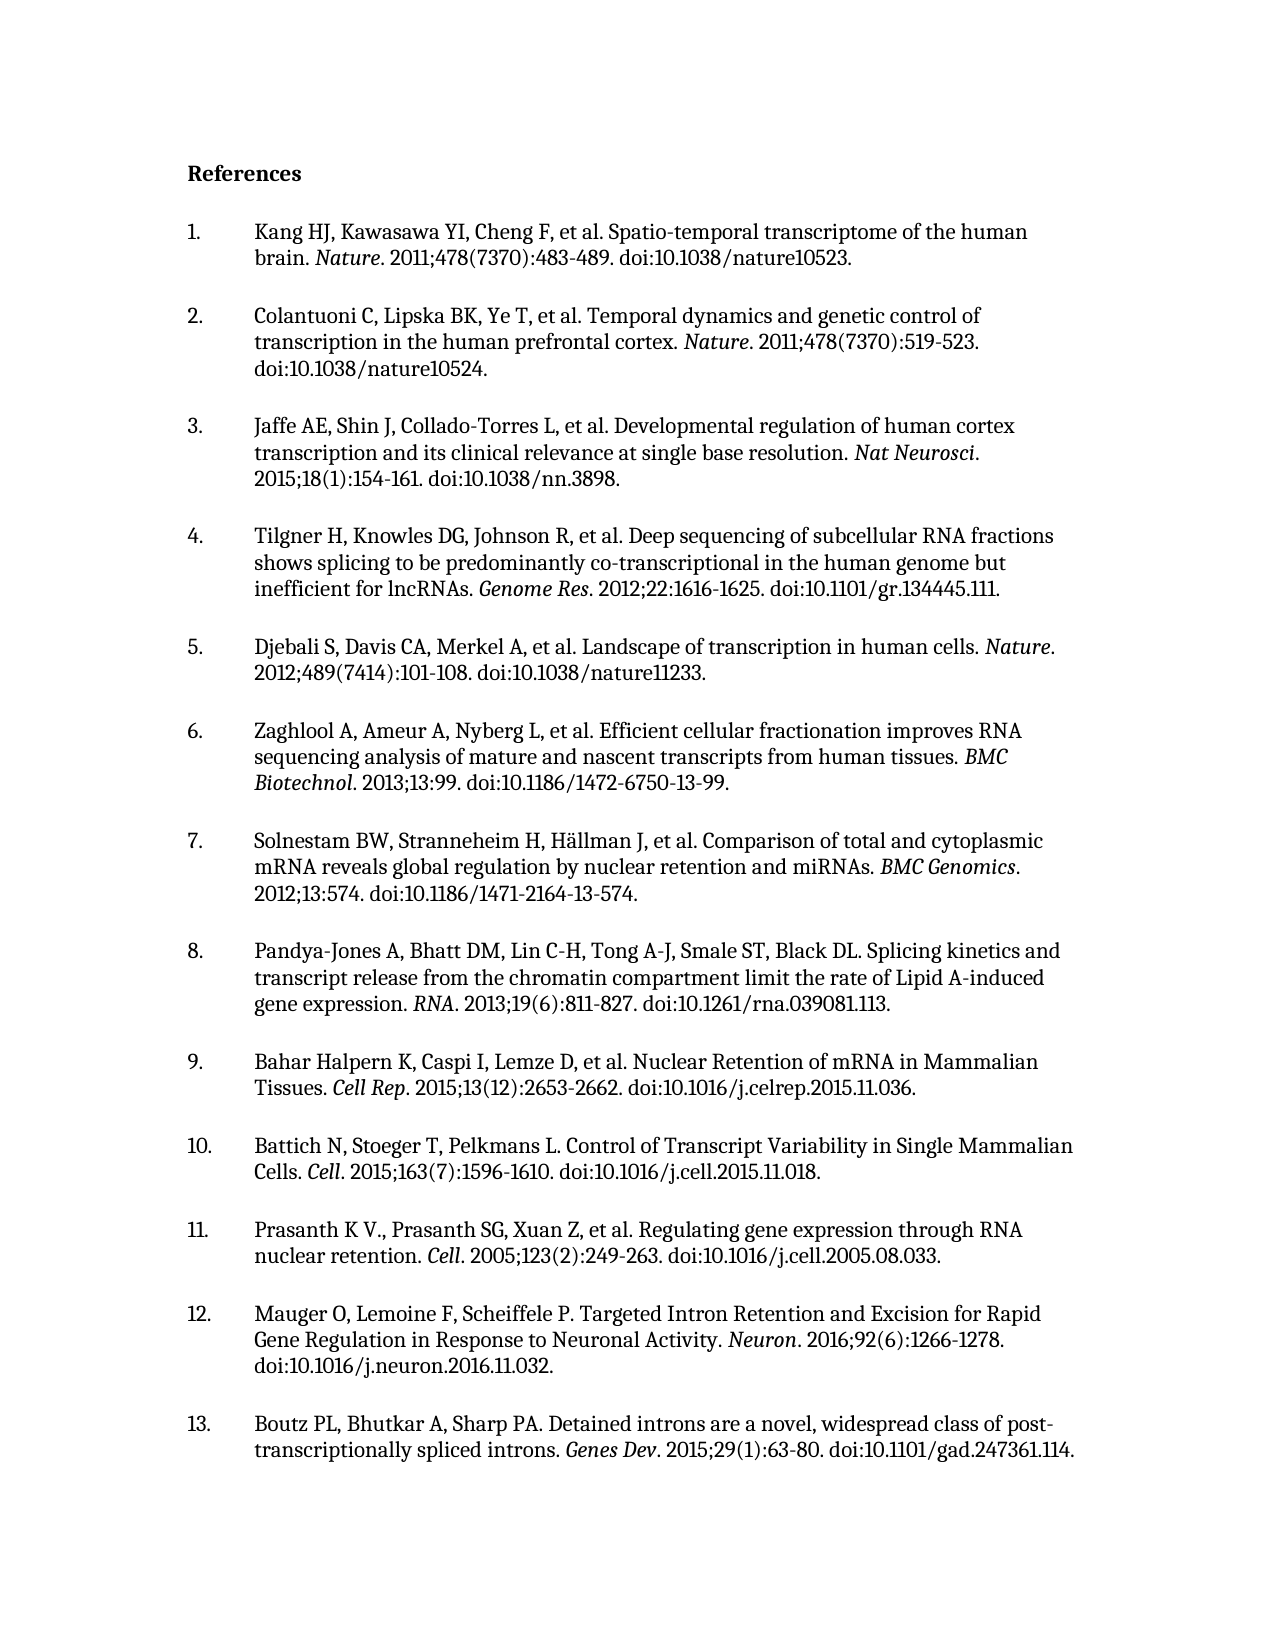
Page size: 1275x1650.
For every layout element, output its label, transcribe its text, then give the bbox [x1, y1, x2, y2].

text 13. Boutz PL, Bhutkar A, Sharp PA. Detained introns are a novel, widespread class of post-transcriptionally spliced introns. Genes Dev. 2015;29(1):63-80. doi:10.1101/gad.247361.114. [187, 1411, 1087, 1463]
text 8. Pandya-Jones A, Bhatt DM, Lin C-H, Tong A-J, Smale ST, Black DL. Splicing kinetics and transcript release from the chromatin compartment limit the rate of Lipid A-induced gene expression. RNA. 2013;19(6):811-827. doi:10.1261/rna.039081.113. [187, 938, 1087, 1017]
text 6. Zaghlool A, Ameur A, Nyberg L, et al. Efficient cellular fractionation improves RNA sequencing analysis of mature and nascent transcripts from human tissues. BMC Biotechnol. 2013;13:99. doi:10.1186/1472-6750-13-99. [187, 717, 1087, 797]
text 12. Mauger O, Lemoine F, Scheiffele P. Targeted Intron Retention and Excision for Rapid Gene Regulation in Response to Neuronal Activity. Neuron. 2016;92(6):1266-1278. doi:10.1016/j.neuron.2016.11.032. [187, 1300, 1087, 1379]
text References [187, 150, 1087, 187]
text 11. Prasanth K V., Prasanth SG, Xuan Z, et al. Regulating gene expression through RNA nuclear retention. Cell. 2005;123(2):249-263. doi:10.1016/j.cell.2005.08.033. [187, 1216, 1087, 1269]
text 7. Solnestam BW, Stranneheim H, Hällman J, et al. Comparison of total and cytoplasmic mRNA reveals global regulation by nuclear retention and miRNAs. BMC Genomics. 2012;13:574. doi:10.1186/1471-2164-13-574. [187, 828, 1087, 907]
text 1. Kang HJ, Kawasawa YI, Cheng F, et al. Spatio-temporal transcriptome of the human brain. Nature. 2011;478(7370):483-489. doi:10.1038/nature10523. [187, 219, 1087, 271]
text 9. Bahar Halpern K, Caspi I, Lemze D, et al. Nuclear Retention of mRNA in Mammalian Tissues. Cell Rep. 2015;13(12):2653-2662. doi:10.1016/j.celrep.2015.11.036. [187, 1048, 1087, 1101]
text 5. Djebali S, Davis CA, Merkel A, et al. Landscape of transcription in human cells. Nature. 2012;489(7414):101-108. doi:10.1038/nature11233. [187, 633, 1087, 686]
text 3. Jaffe AE, Shin J, Collado-Torres L, et al. Developmental regulation of human cortex transcription and its clinical relevance at single base resolution. Nat Neurosci. 2015;18(1):154-161. doi:10.1038/nn.3898. [187, 413, 1087, 492]
text 10. Battich N, Stoeger T, Pelkmans L. Control of Transcript Variability in Single Mammalian Cells. Cell. 2015;163(7):1596-1610. doi:10.1016/j.cell.2015.11.018. [187, 1132, 1087, 1185]
text 4. Tilgner H, Knowles DG, Johnson R, et al. Deep sequencing of subcellular RNA fractions shows splicing to be predominantly co-transcriptional in the human genome but inefficient for lncRNAs. Genome Res. 2012;22:1616-1625. doi:10.1101/gr.134445.111. [187, 523, 1087, 602]
text 2. Colantuoni C, Lipska BK, Ye T, et al. Temporal dynamics and genetic control of transcription in the human prefrontal cortex. Nature. 2011;478(7370):519-523. doi:10.1038/nature10524. [187, 303, 1087, 382]
